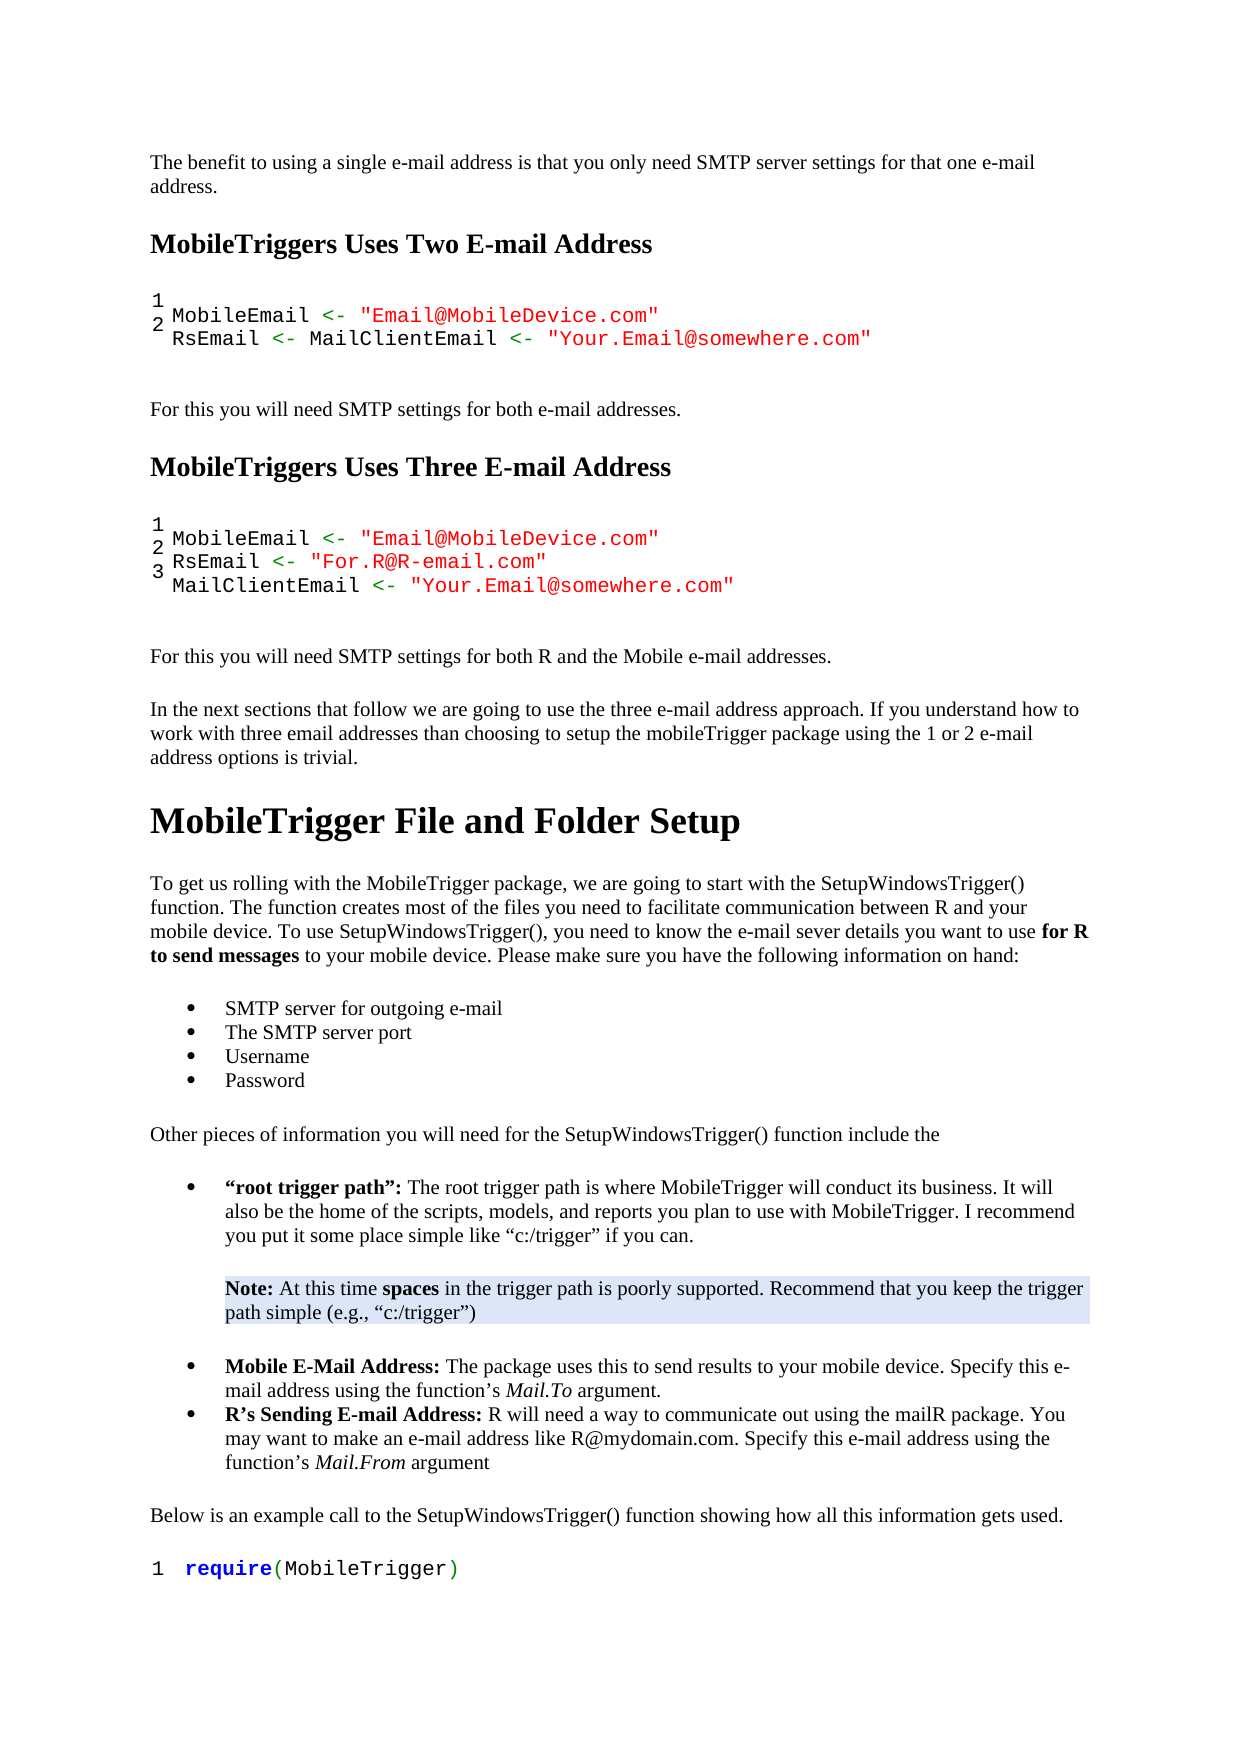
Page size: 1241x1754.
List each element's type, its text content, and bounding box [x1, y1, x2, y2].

text For this you will need SMTP settings for both R and the Mobile e-mail addresses. [150, 644, 1090, 668]
table_header 1 2 [150, 289, 170, 368]
list SMTP server for outgoing e-mail [187, 996, 1090, 1020]
list Username [187, 1044, 1090, 1068]
table_header MobileEmail <- "Email@MobileDevice.com" RsEmail <- "For.R@R-email.com" MailClientEmail <- "Your.Email@somewhere.com" [170, 512, 741, 615]
text The benefit to using a single e-mail address is that you only need SMTP server settings for that one e-mail address. [150, 150, 1090, 198]
table_header 1 2 3 [150, 512, 170, 615]
list “root trigger path”: The root trigger path is where MobileTrigger will conduct its business. It will also be the home of the scripts, models, and reports you plan to use with MobileTrigger. I recommend you put it some place simple like “c:/trigger” if you can. [187, 1175, 1090, 1247]
list R’s Sending E-mail Address: R will need a way to communicate out using the mailR package. You may want to make an e-mail address like R@mydomain.com. Specify this e-mail address using the function’s Mail.From argument [187, 1402, 1090, 1474]
list Mobile E-Mail Address: The package uses this to send results to your mobile device. Specify this e-mail address using the function’s Mail.To argument. [187, 1353, 1090, 1402]
text Other pieces of information you will need for the SetupWindowsTrigger() function include the [150, 1122, 1090, 1146]
text MobileTriggers Uses Two E-mail Address [150, 227, 1090, 260]
table_header MobileEmail <- "Email@MobileDevice.com" RsEmail <- MailClientEmail <- "Your.Email@somewhere.com" [170, 289, 878, 368]
text MobileTriggers Uses Three E-mail Address [150, 450, 1090, 483]
text Below is an example call to the SetupWindowsTrigger() function showing how all this information gets used. [150, 1503, 1090, 1527]
text For this you will need SMTP settings for both e-mail addresses. [150, 397, 1090, 421]
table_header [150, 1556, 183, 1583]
text To get us rolling with the MobileTrigger package, we are going to start with the SetupWindowsTrigger() function. The function creates most of the files you need to facilitate communication between R and your mobile device. To use SetupWindowsTrigger(), you need to know the e-mail sever details you want to use for R to send messages to your mobile device. Please make sure you have the following information on hand: [150, 871, 1090, 967]
text In the next sections that follow we are going to use the three e-mail address approach. If you understand how to work with three email addresses than choosing to setup the mobileTrigger package using the 1 or 2 e-mail address options is trivial. [150, 697, 1090, 769]
list The SMTP server port [187, 1020, 1090, 1044]
text Note: At this time spaces in the trigger path is poorly supported. Recommend that you keep the trigger path simple (e.g., “c:/trigger”) [225, 1276, 1090, 1324]
text MobileTrigger File and Folder Setup [150, 798, 1090, 842]
list Password [187, 1068, 1090, 1092]
